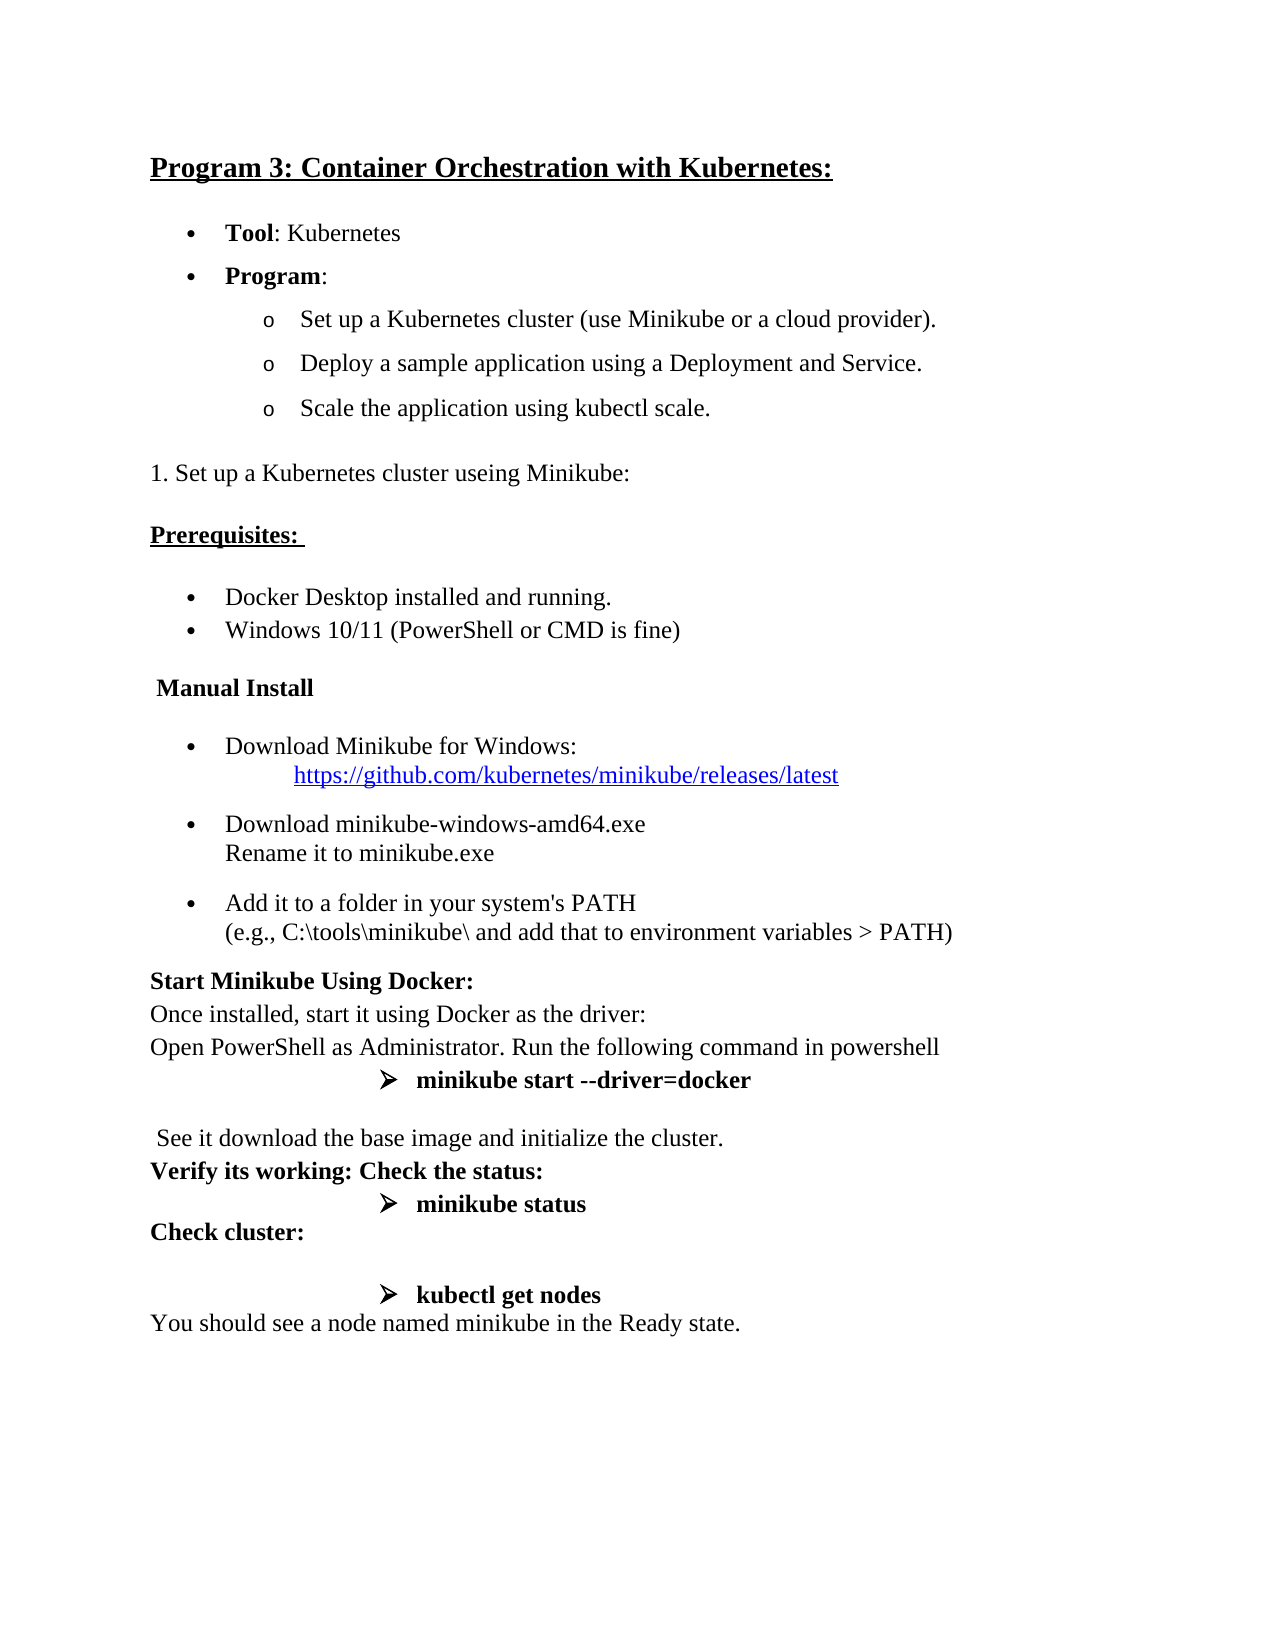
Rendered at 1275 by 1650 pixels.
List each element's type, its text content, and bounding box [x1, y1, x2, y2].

text Manual Install [150, 673, 1125, 702]
list Scale the application using kubectl scale. [262, 393, 1125, 422]
text Check cluster: [150, 1217, 1125, 1246]
list Windows 10/11 (PowerShell or CMD is fine) [187, 615, 1125, 644]
text 1. Set up a Kubernetes cluster useing Minikube: [150, 458, 1125, 487]
list Download minikube-windows-amd64.exe Rename it to minikube.exe [187, 809, 1125, 867]
list Program: [187, 261, 1125, 289]
text Open PowerShell as Administrator. Run the following command in powershell [150, 1032, 1125, 1061]
list Tool: Kubernetes [187, 218, 1125, 246]
list Docker Desktop installed and running. [187, 582, 1125, 611]
text Prerequisites: [150, 520, 1125, 549]
subtitle Verify its working: Check the status: [150, 1156, 1125, 1184]
subtitle Start Minikube Using Docker: [150, 966, 1125, 995]
list minikube status [379, 1189, 1125, 1217]
list Download Minikube for Windows: https://github.com/kubernetes/minikube/releases/latest [187, 731, 1125, 789]
text Program 3: Container Orchestration with Kubernetes: [150, 150, 1125, 183]
text See it download the base image and initialize the cluster. [150, 1123, 1125, 1151]
text You should see a node named minikube in the Ready state. [150, 1308, 1125, 1337]
list Set up a Kubernetes cluster (use Minikube or a cloud provider). [262, 304, 1125, 333]
list Deploy a sample application using a Deployment and Service. [262, 348, 1125, 378]
text Once installed, start it using Docker as the driver: [150, 999, 1125, 1028]
list minikube start --driver=docker [379, 1065, 1125, 1094]
list kubectl get nodes [379, 1280, 1125, 1308]
list Add it to a folder in your system's PATH (e.g., C:\tools\minikube\ and add that to environment variables > PATH) [187, 888, 1125, 945]
